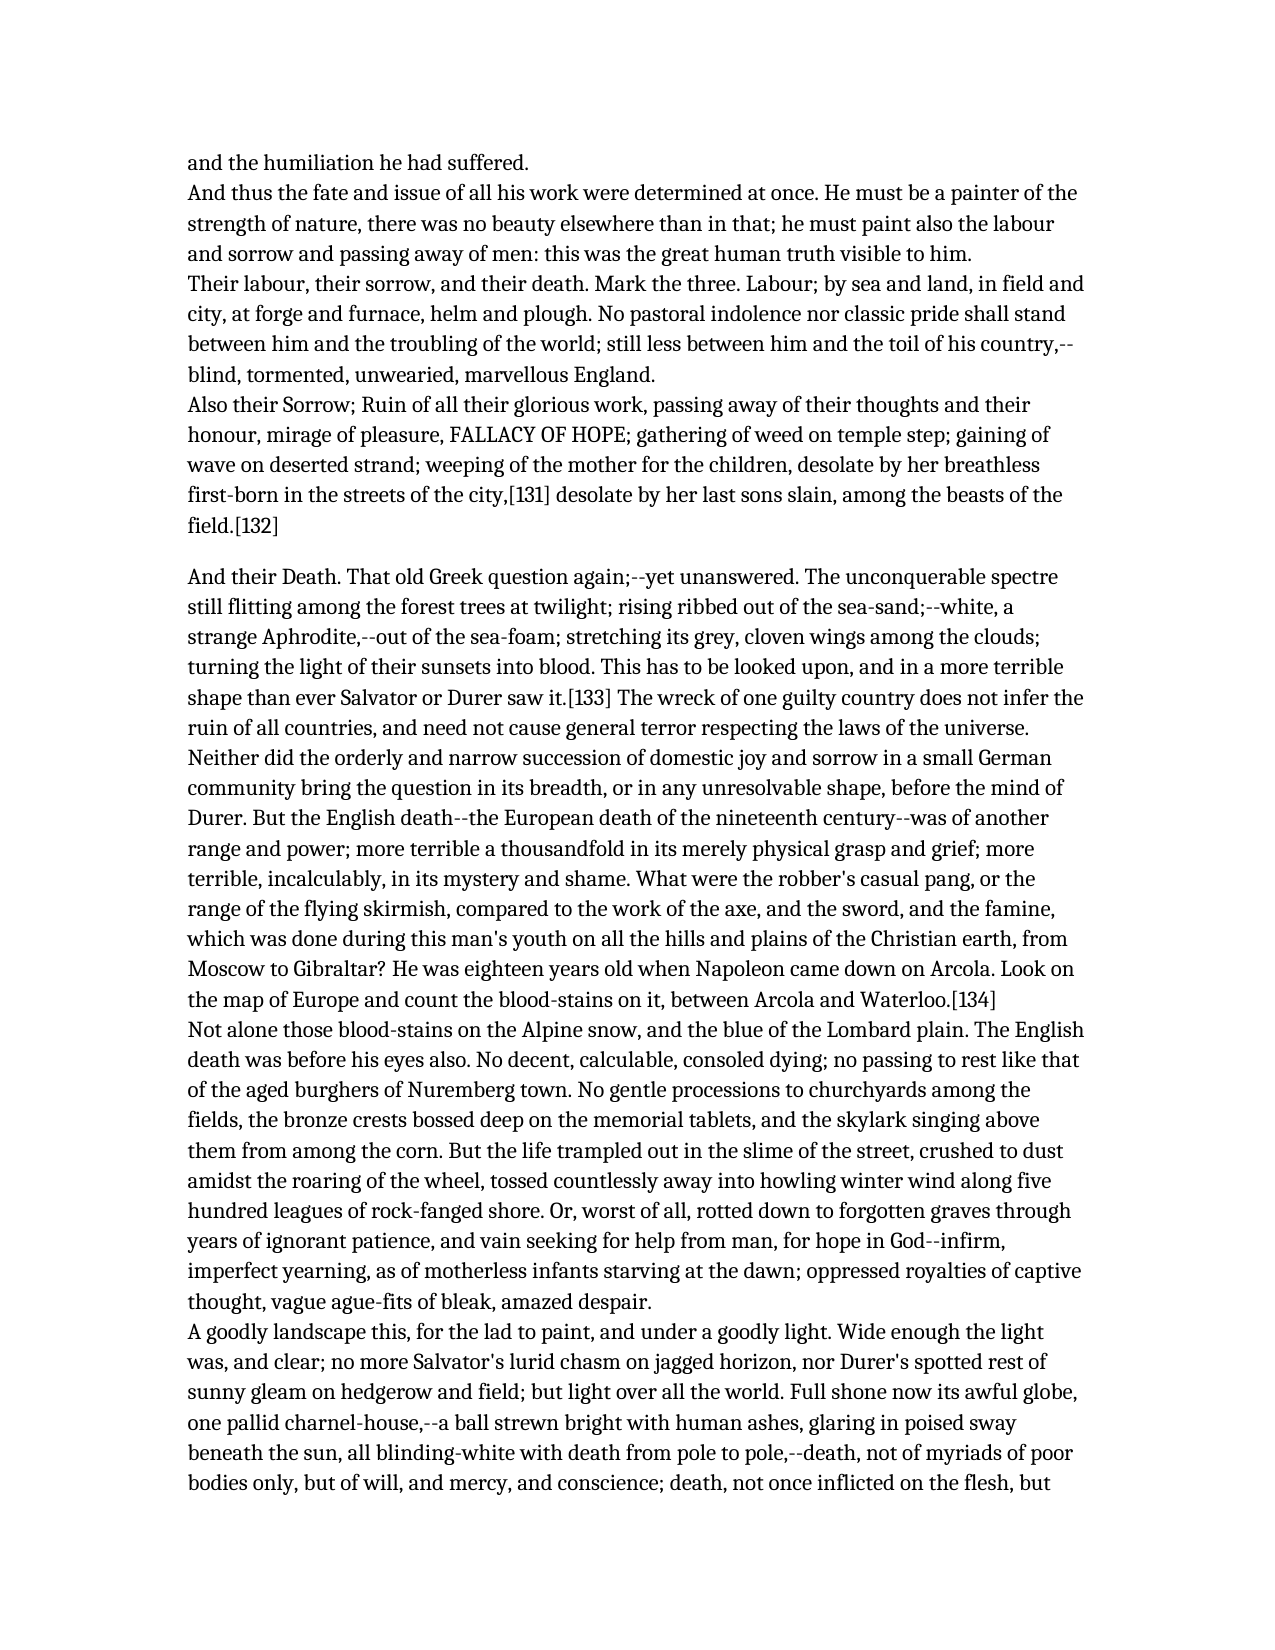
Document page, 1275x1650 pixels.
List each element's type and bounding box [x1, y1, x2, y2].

text [187, 563, 1087, 1496]
text [187, 150, 1087, 539]
